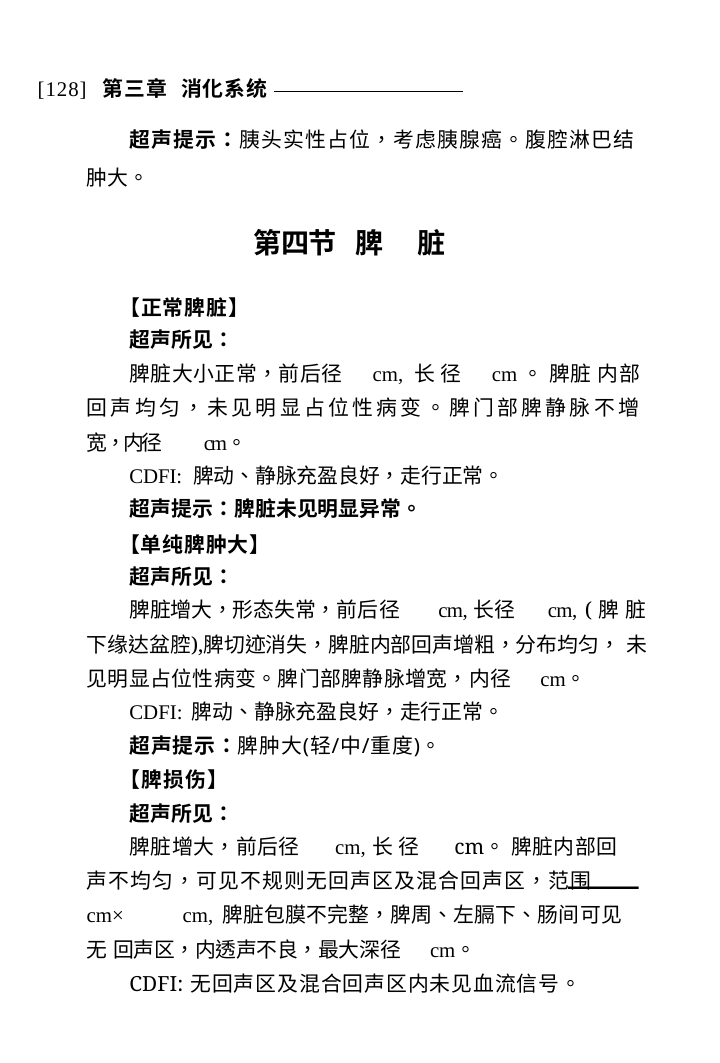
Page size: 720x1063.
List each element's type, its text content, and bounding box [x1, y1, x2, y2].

text 第四节 脾 脏 [253, 225, 647, 260]
text 【正常脾脏】 [119, 295, 647, 321]
text 【脾损伤】 [119, 766, 647, 792]
text 超声提示：脾脏未见明显异常。 [129, 496, 647, 522]
text [128] 第三章 消化系统 [37, 77, 647, 102]
text 超声提示：胰头实性占位，考虑胰腺癌。腹腔淋巴结 肿大。 [86, 125, 638, 191]
text 【单纯脾肿大】 [119, 531, 647, 558]
text CDFI: 脾动、静脉充盈良好，走行正常。 [129, 699, 647, 725]
text 超声所见： [129, 801, 647, 827]
picture [568, 885, 639, 889]
text 超声提示：脾肿大(轻/中/重度)。 [129, 732, 647, 758]
text 脾脏增大，前后径 cm, 长 径 cm。 脾脏内部回 声不均匀，可见不规则无回声区及混合回声区，范围 [86, 832, 641, 895]
text 超声所见： [129, 564, 647, 590]
text 超声所见： [129, 326, 647, 352]
text 脾脏增大，形态失常，前后径 cm, 长径 cm, ( 脾 脏下缘达盆腔),脾切迹消失，脾脏内部回声增粗，分布均匀， 未见明显占位性病变。脾门部脾静脉增宽，内径 cm。 [86, 596, 647, 693]
text cm× cm, 脾脏包膜不完整，脾周、左膈下、肠间可见无 回声区，内透声不良，最大深径 cm。 [86, 900, 639, 963]
text CDFI: 无回声区及混合回声区内未见血流信号。 [129, 971, 647, 997]
text 脾脏大小正常，前后径 cm, 长 径 cm 。 脾脏 内部回声均匀，未见明显占位性病变。脾门部脾静脉不增 宽，内径 cm。 [86, 359, 640, 457]
text CDFI: 脾动、静脉充盈良好，走行正常。 [129, 463, 647, 489]
